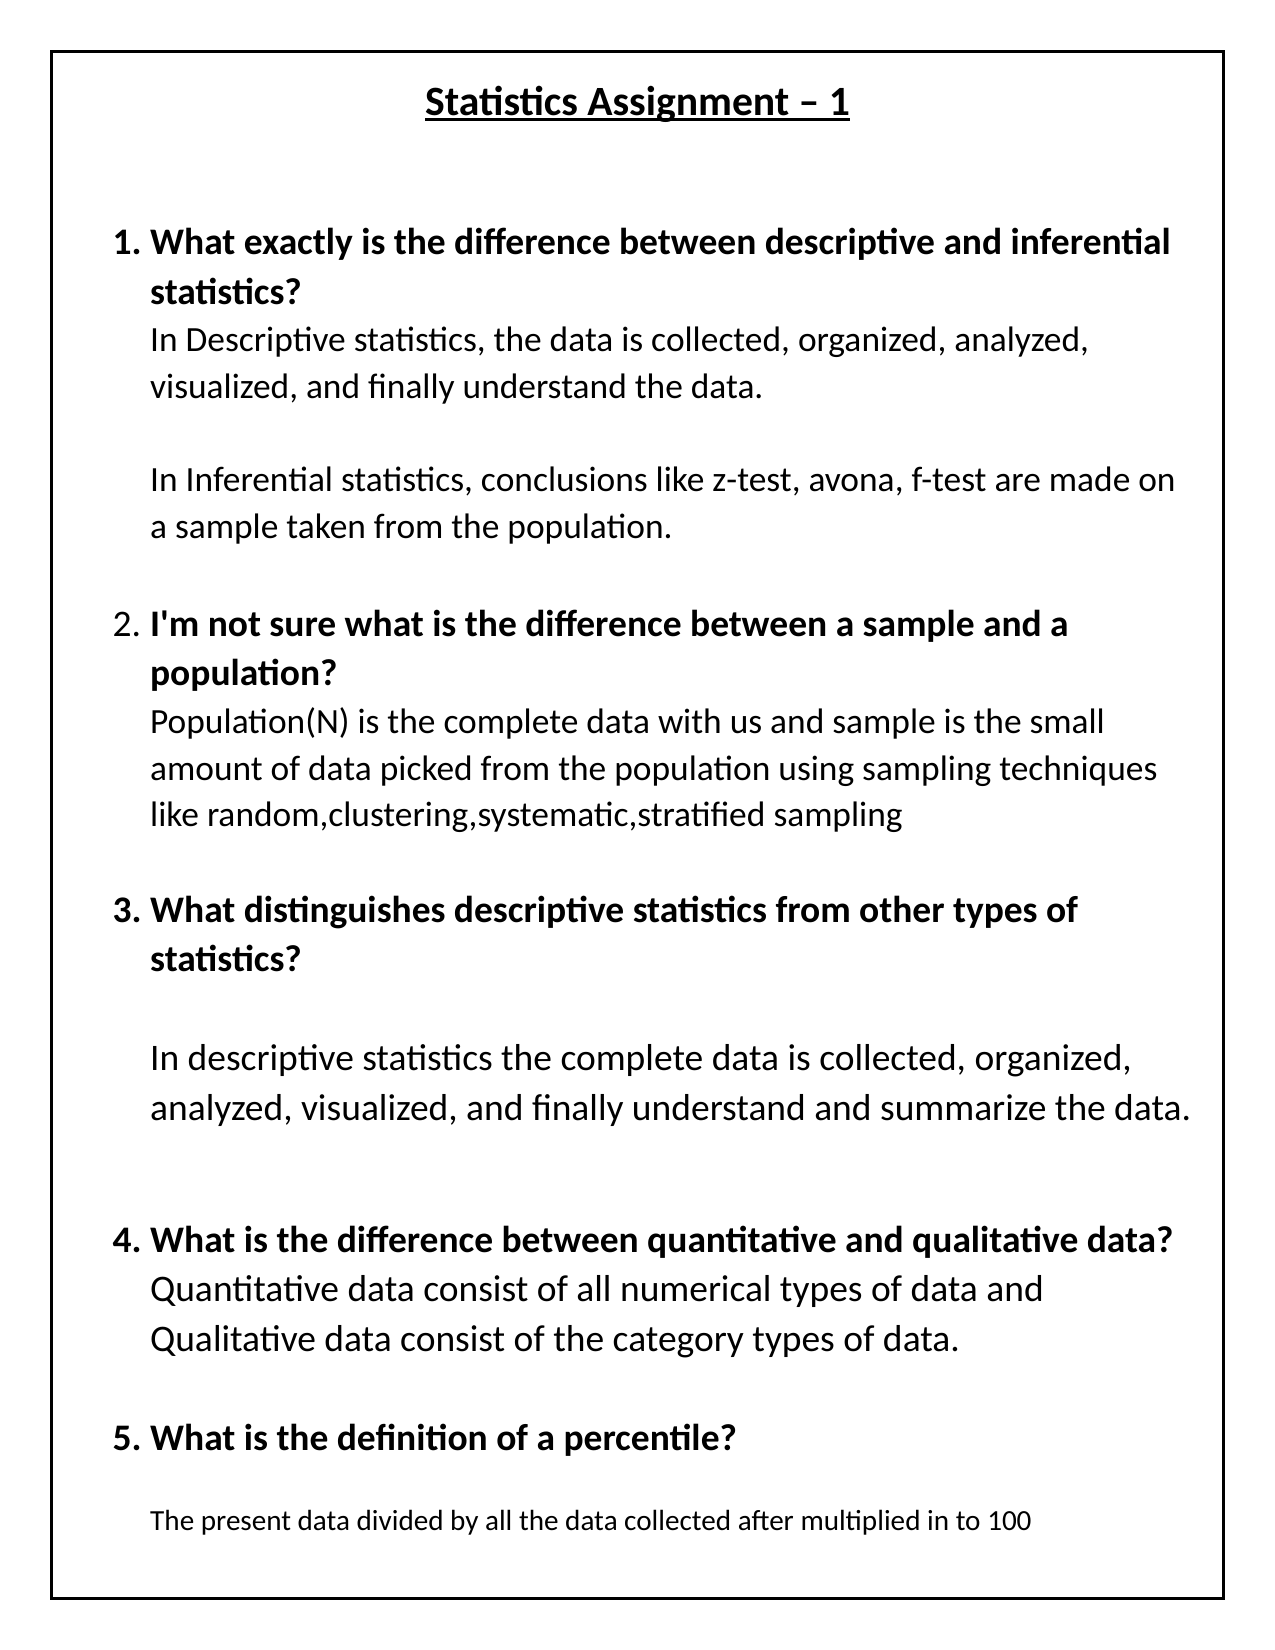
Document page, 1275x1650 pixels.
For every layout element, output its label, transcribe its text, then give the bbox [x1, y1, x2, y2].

list What distinguishes descriptive statistics from other types of statistics? [112, 886, 1200, 981]
list In Descriptive statistics, the data is collected, organized, analyzed, visualized, and finally understand the data. [150, 317, 1200, 407]
list What is the definition of a percentile? [112, 1414, 1200, 1459]
list Quantitative data consist of all numerical types of data and Qualitative data consist of the category types of data. [150, 1265, 1200, 1361]
list What is the difference between quantitative and qualitative data? [112, 1216, 1200, 1262]
list I'm not sure what is the difference between a sample and a population? [112, 600, 1200, 695]
list Population(N) is the complete data with us and sample is the small amount of data picked from the population using sampling techniques like random,clustering,systematic,stratified sampling [150, 699, 1200, 835]
list In Inferential statistics, conclusions like z-test, avona, f-test are made on a sample taken from the population. [150, 457, 1200, 547]
list In descriptive statistics the complete data is collected, organized, analyzed, visualized, and finally understand and summarize the data. [150, 1034, 1200, 1129]
list The present data divided by all the data collected after multiplied in to 100 [150, 1502, 1200, 1537]
list What exactly is the difference between descriptive and inferential statistics? [112, 218, 1200, 313]
text Statistics Assignment – 1 [75, 75, 1200, 126]
